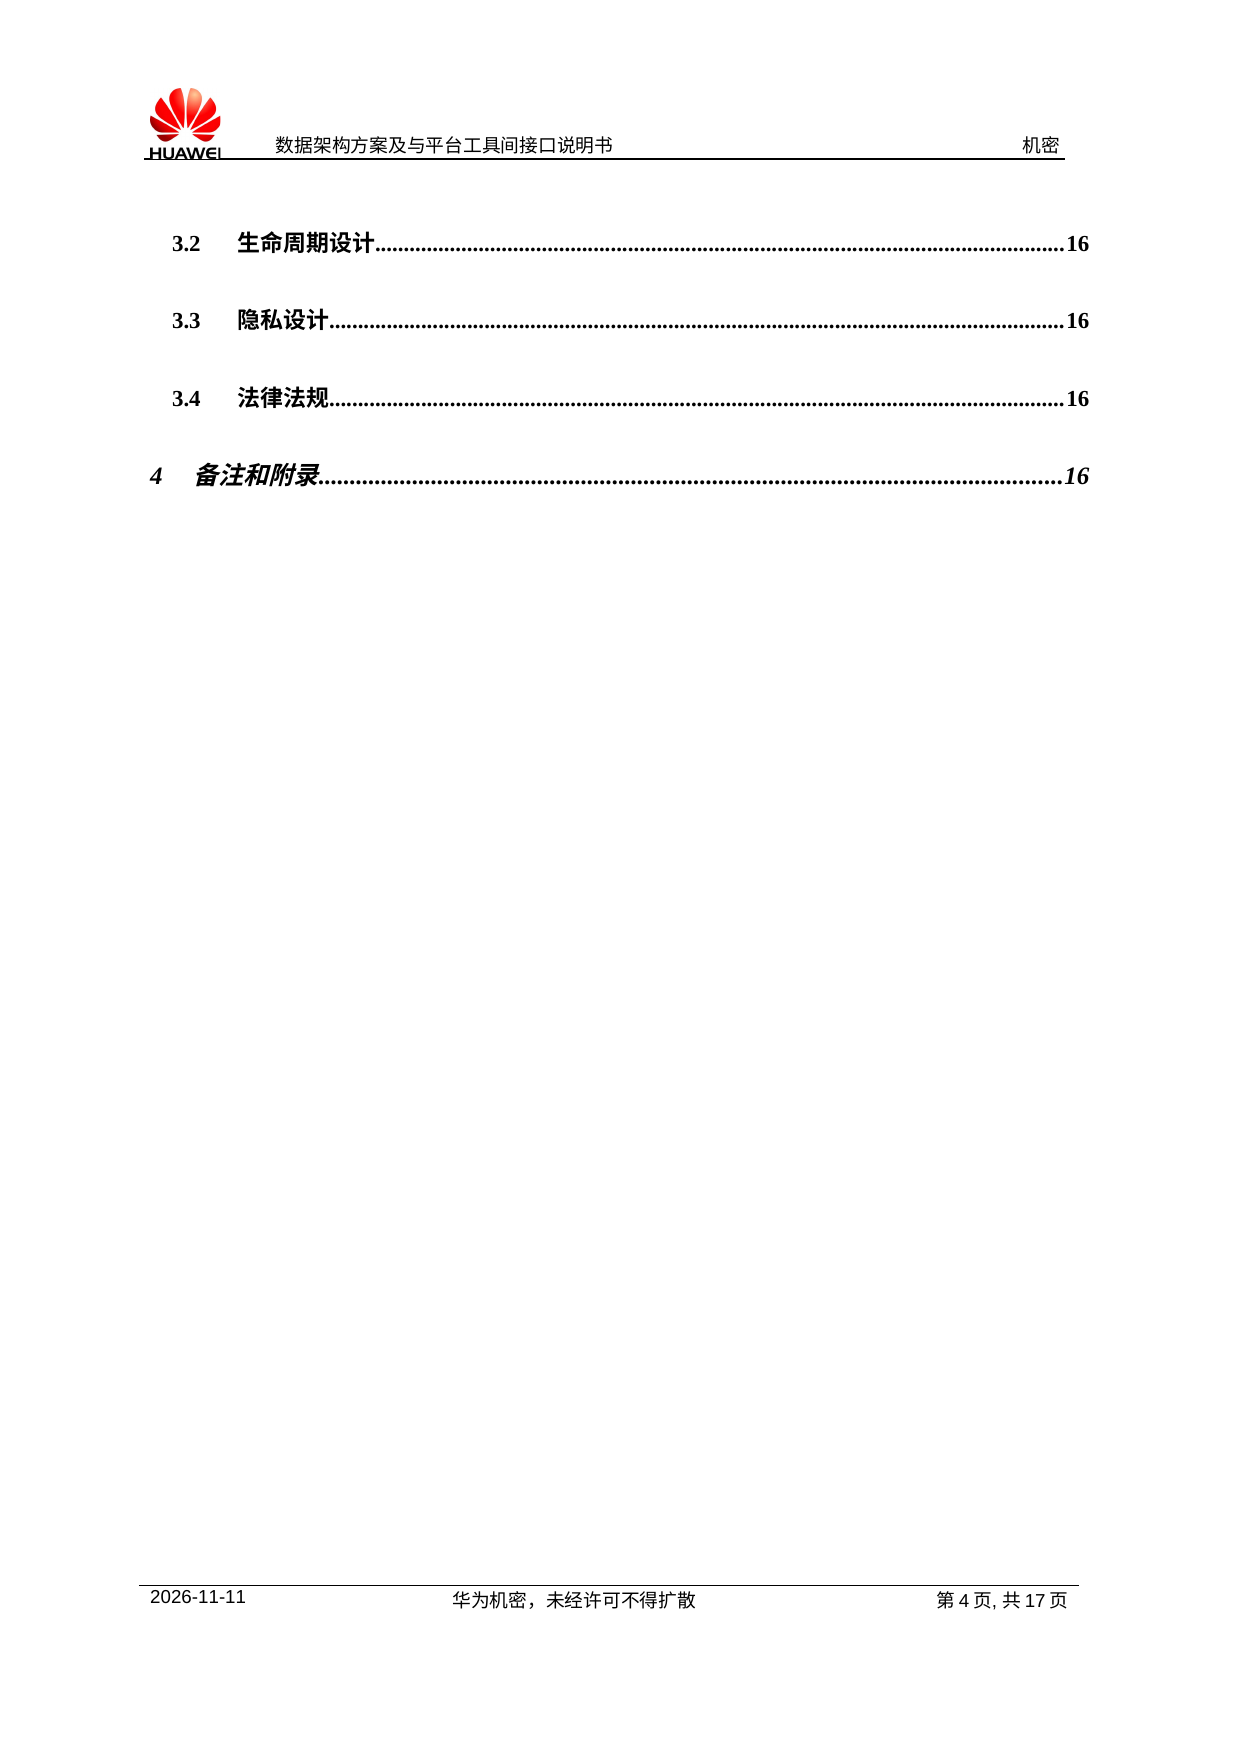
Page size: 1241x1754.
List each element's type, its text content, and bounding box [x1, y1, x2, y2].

text 3.3 隐私设计 16 [172, 286, 1090, 351]
text 3.4 法律法规 16 [172, 363, 1090, 428]
text 3.2 生命周期设计 16 [172, 208, 1090, 273]
picture [150, 88, 221, 159]
text 4 备注和附录 16 [150, 441, 1090, 506]
